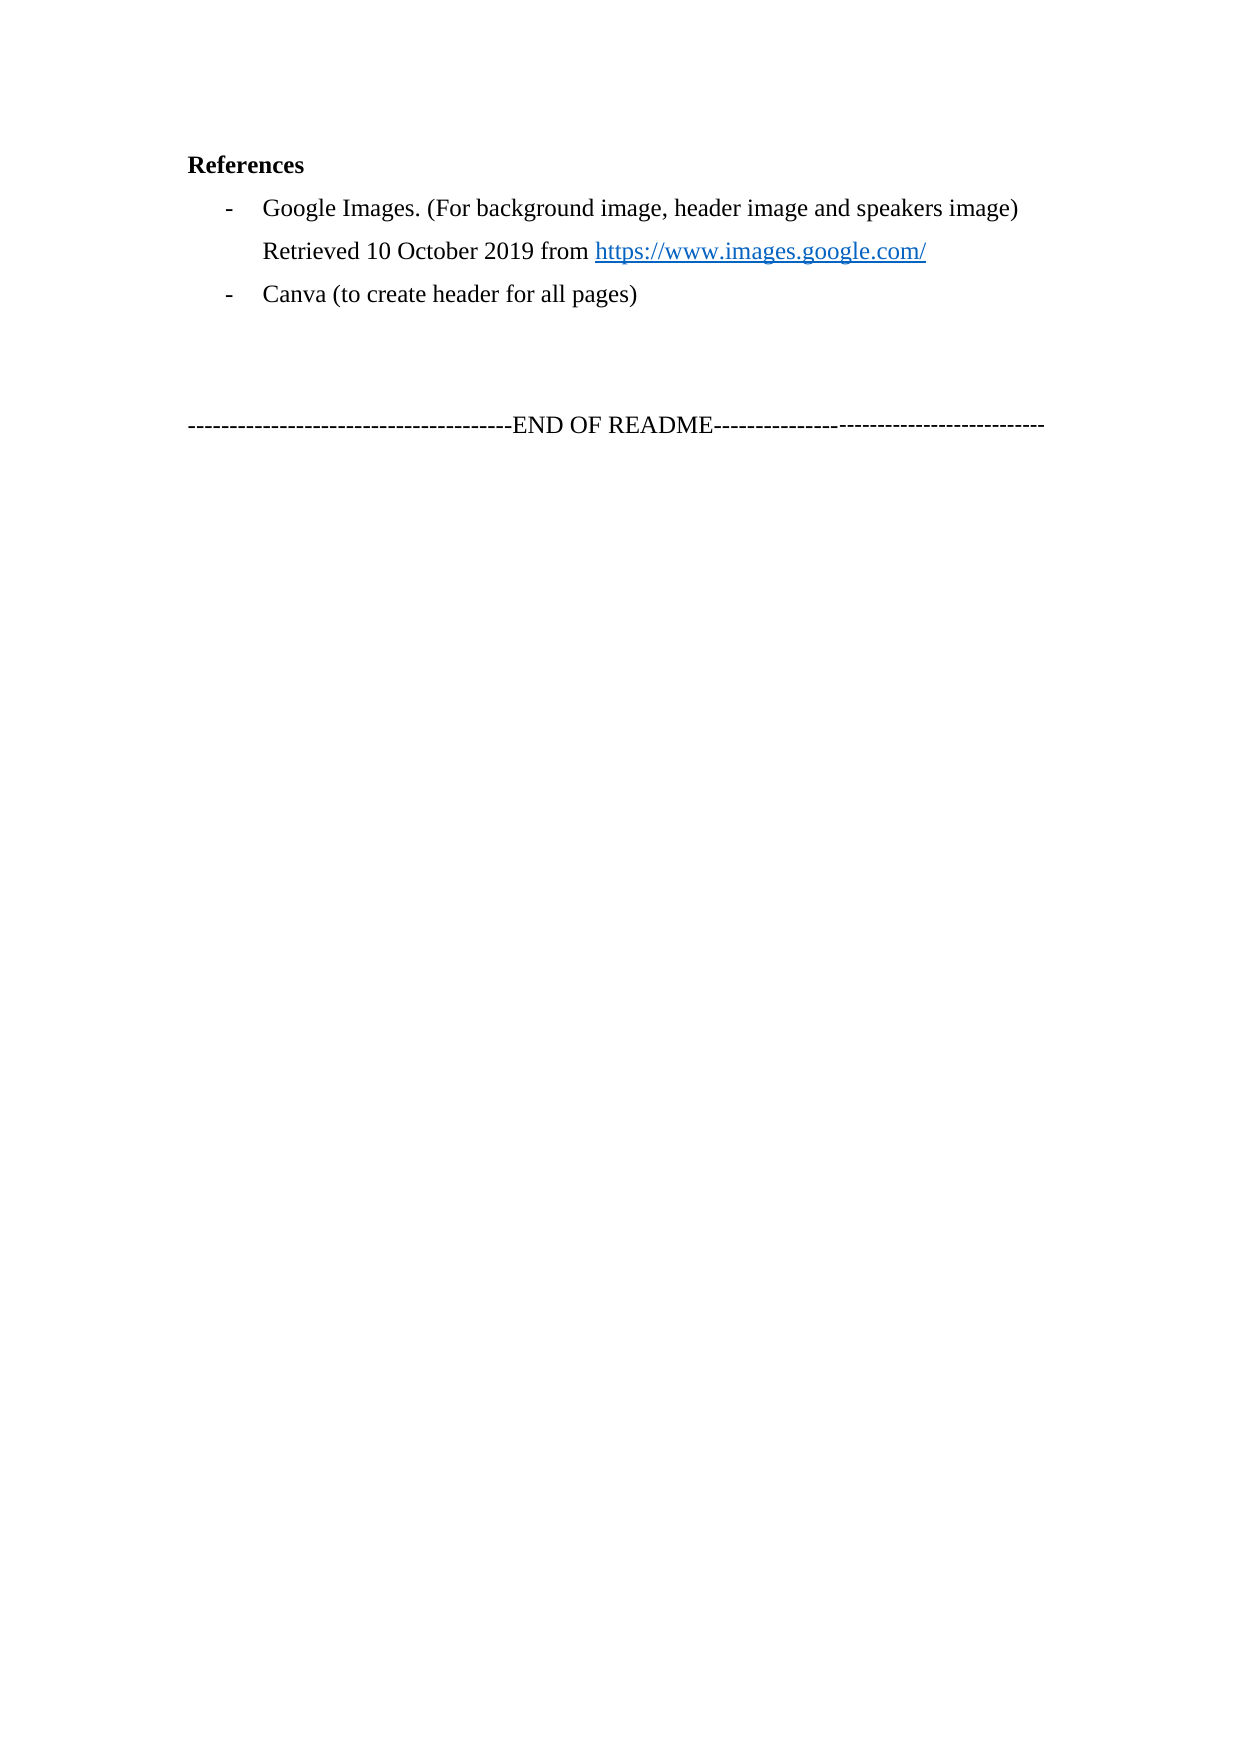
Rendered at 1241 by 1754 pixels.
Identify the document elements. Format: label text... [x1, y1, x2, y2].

text References [187, 150, 1053, 179]
text ---------------------------------------END OF README------------------------------------------ [187, 409, 1053, 439]
list Google Images. (For background image, header image and speakers image) Retrieved 10 October 2019 from https://www.images.google.com/ [225, 193, 1053, 265]
list Canva (to create header for all pages) [225, 279, 1053, 308]
